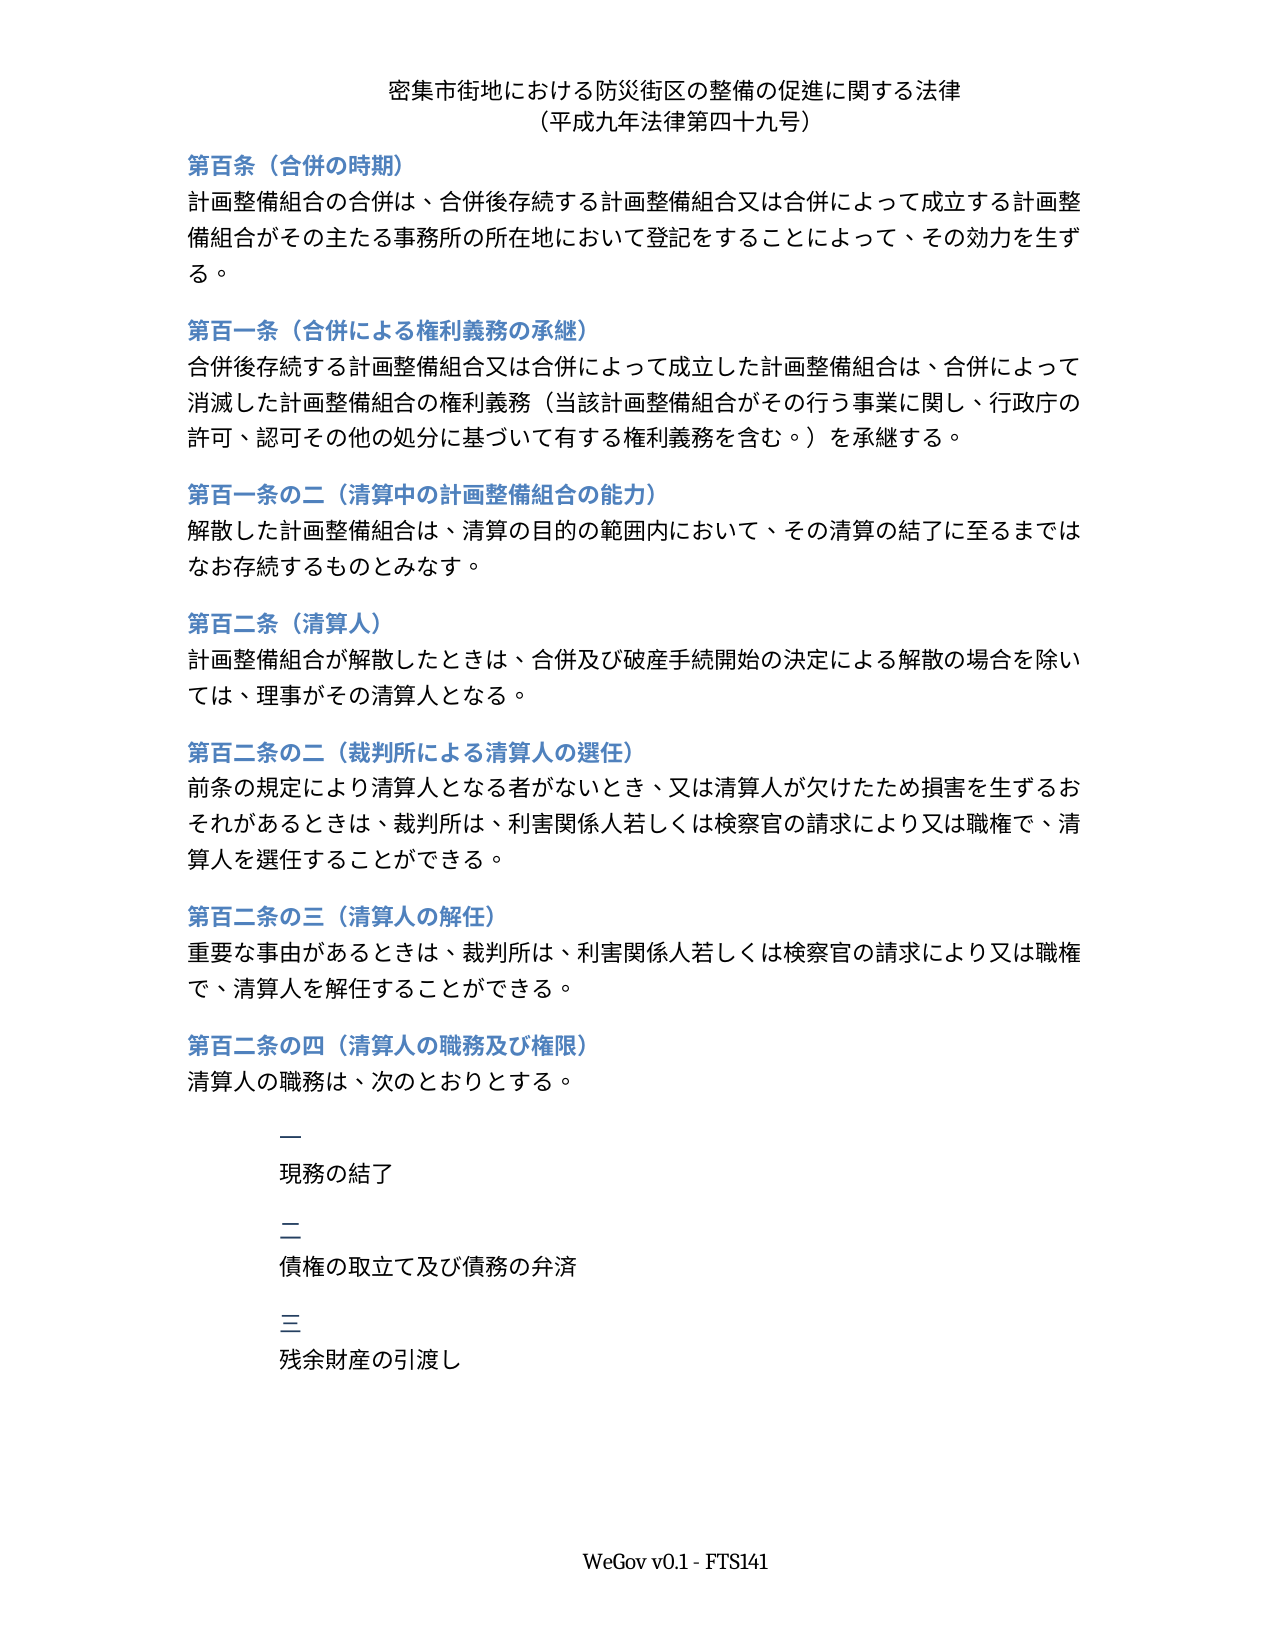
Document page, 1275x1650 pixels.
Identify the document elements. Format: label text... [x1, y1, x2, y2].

text 合併後存続する計画整備組合又は合併によって成立した計画整備組合は、合併によって消滅した計画整備組合の権利義務（当該計画整備組合がその行う事業に関し、行政庁の許可、認可その他の処分に基づいて有する権利義務を含む。）を承継する。 [187, 351, 1087, 454]
subtitle 第百二条（清算人） [187, 608, 1087, 639]
subtitle 第百一条（合併による権利義務の承継） [187, 314, 1087, 346]
subtitle 第百条（合併の時期） [187, 150, 1087, 181]
subtitle 二 [279, 1215, 1087, 1246]
text 現務の結了 [279, 1158, 1087, 1189]
subtitle 第百一条の二（清算中の計画整備組合の能力） [187, 479, 1087, 510]
text 残余財産の引渡し [279, 1344, 1087, 1375]
subtitle 第百二条の三（清算人の解任） [187, 901, 1087, 932]
text 計画整備組合の合併は、合併後存続する計画整備組合又は合併によって成立する計画整備組合がその主たる事務所の所在地において登記をすることによって、その効力を生ずる。 [187, 186, 1087, 289]
text 解散した計画整備組合は、清算の目的の範囲内において、その清算の結了に至るまではなお存続するものとみなす。 [187, 515, 1087, 582]
subtitle 第百二条の二（裁判所による清算人の選任） [187, 736, 1087, 768]
subtitle 第百二条の四（清算人の職務及び権限） [187, 1030, 1087, 1061]
text 計画整備組合が解散したときは、合併及び破産手続開始の決定による解散の場合を除いては、理事がその清算人となる。 [187, 644, 1087, 711]
subtitle 三 [279, 1308, 1087, 1339]
text 清算人の職務は、次のとおりとする。 [187, 1066, 1087, 1097]
text 重要な事由があるときは、裁判所は、利害関係人若しくは検察官の請求により又は職権で、清算人を解任することができる。 [187, 937, 1087, 1004]
text 債権の取立て及び債務の弁済 [279, 1251, 1087, 1282]
subtitle 一 [279, 1122, 1087, 1154]
text 前条の規定により清算人となる者がないとき、又は清算人が欠けたため損害を生ずるおそれがあるときは、裁判所は、利害関係人若しくは検察官の請求により又は職権で、清算人を選任することができる。 [187, 772, 1087, 876]
